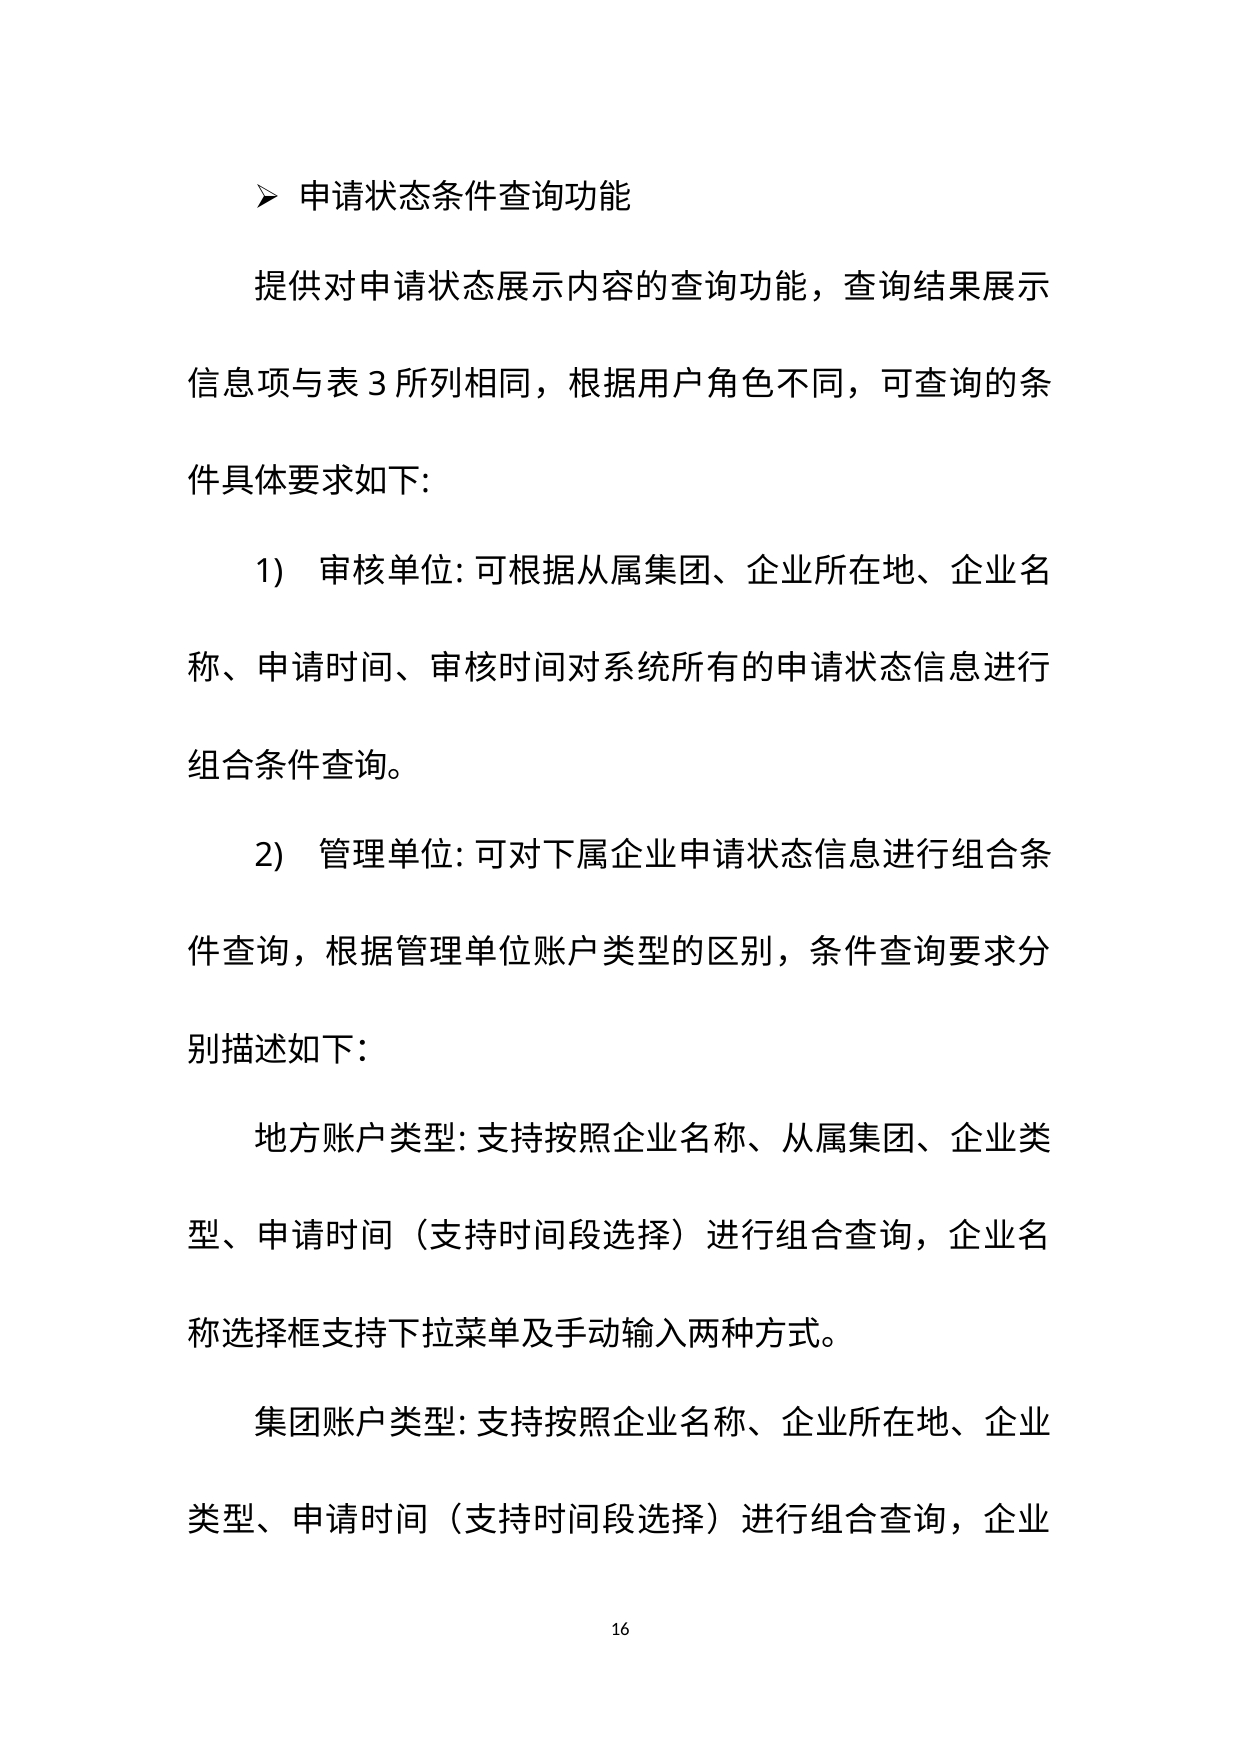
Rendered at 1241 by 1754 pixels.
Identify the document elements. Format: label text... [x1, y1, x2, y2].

list 地方账户类型: 支持按照企业名称、从属集团、企业类型、申请时间（支持时间段选择）进行组合查询，企业名称选择框支持下拉菜单及手动输入两种方式。 [187, 1103, 1053, 1363]
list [187, 1387, 1053, 1550]
list 申请状态条件查询功能 [254, 162, 1053, 227]
text 提供对申请状态展示内容的查询功能，查询结果展示信息项与表3所列相同，根据用户角色不同，可查询的条件具体要求如下: [187, 251, 1053, 511]
list 审核单位: 可根据从属集团、企业所在地、企业名称、申请时间、审核时间对系统所有的申请状态信息进行组合条件查询。 [187, 535, 1053, 795]
list 管理单位: 可对下属企业申请状态信息进行组合条件查询，根据管理单位账户类型的区别，条件查询要求分别描述如下： [187, 819, 1053, 1079]
